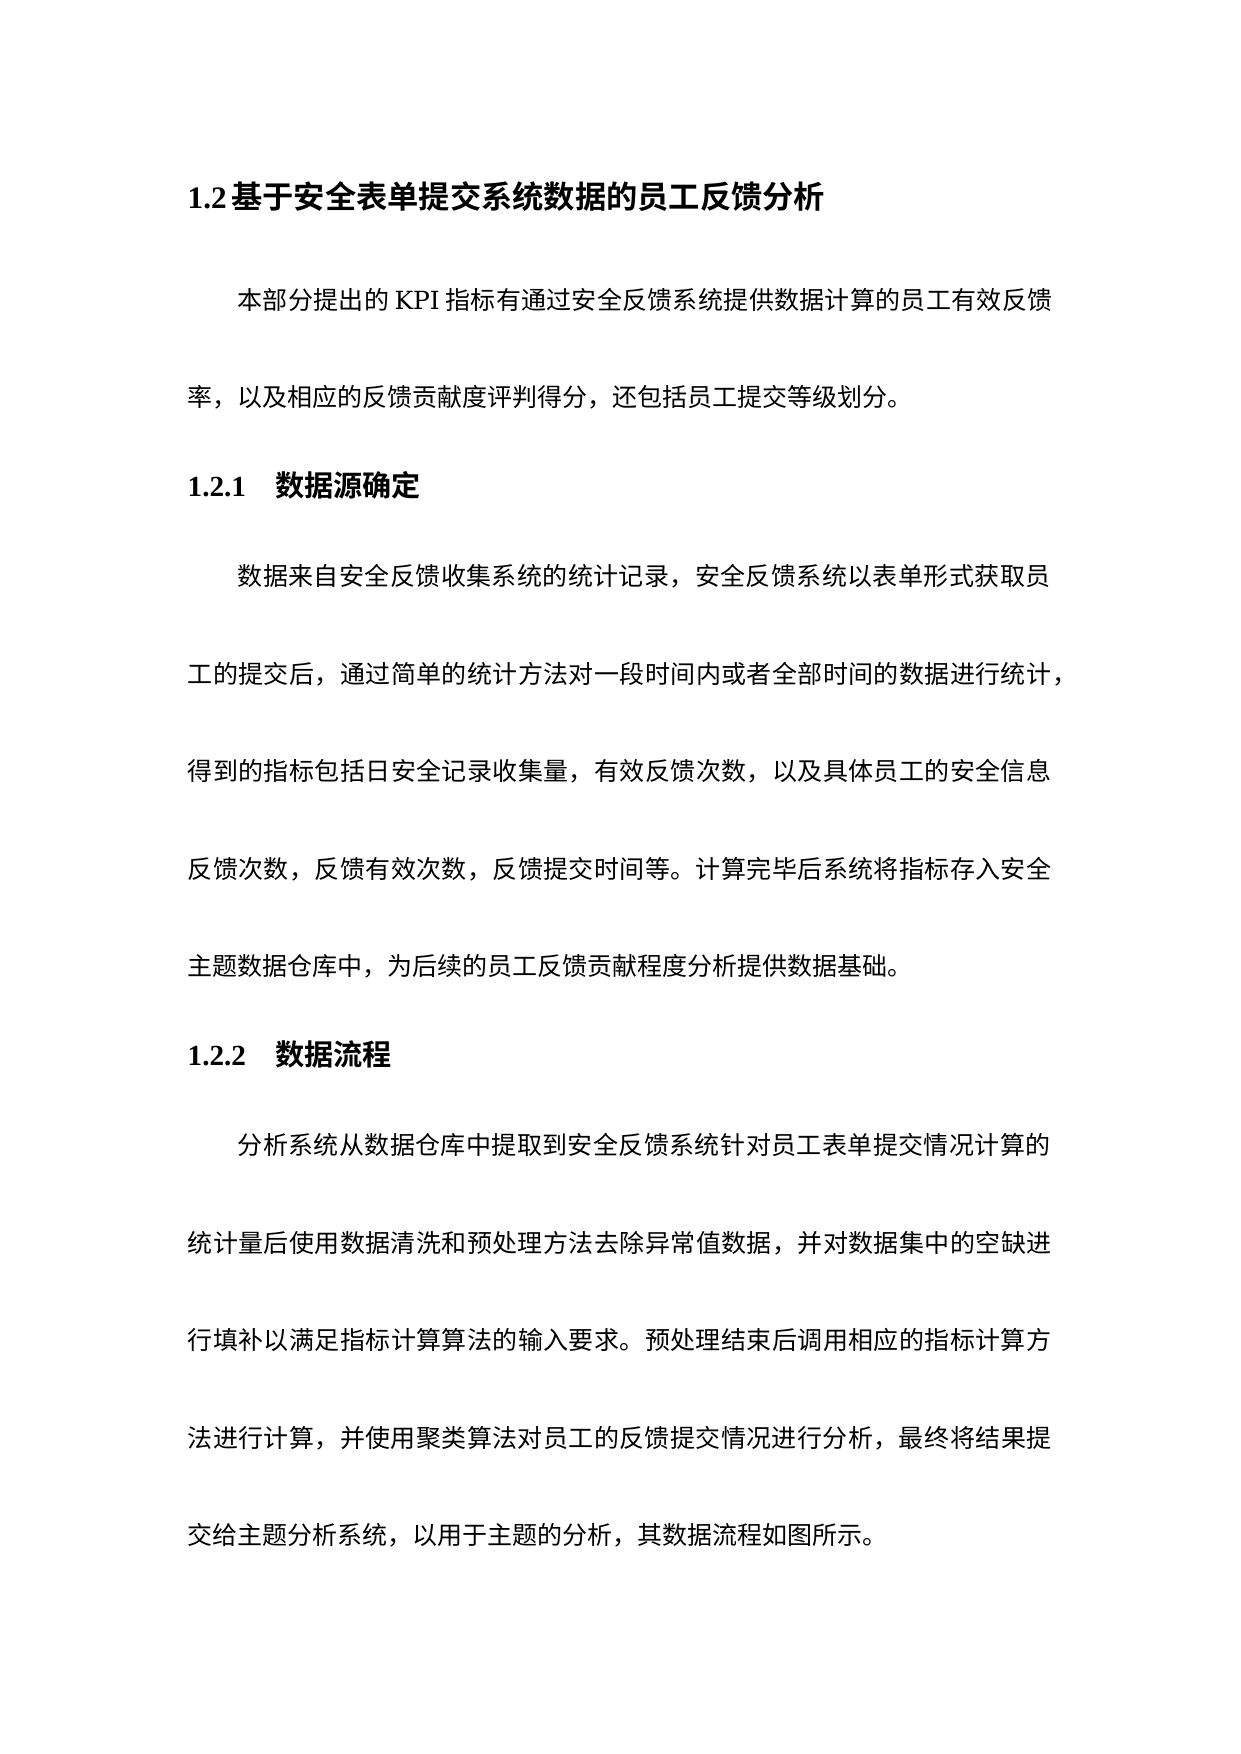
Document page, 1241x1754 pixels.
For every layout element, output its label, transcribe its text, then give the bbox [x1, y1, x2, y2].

subtitle 基于安全表单提交系统数据的员工反馈分析 [187, 162, 1053, 227]
subtitle 数据源确定 [187, 463, 1053, 505]
subtitle 数据流程 [187, 1032, 1053, 1074]
text 分析系统从数据仓库中提取到安全反馈系统针对员工表单提交情况计算的统计量后使用数据清洗和预处理方法去除异常值数据，并对数据集中的空缺进行填补以满足指标计算算法的输入要求。预处理结束后调用相应的指标计算方法进行计算，并使用聚类算法对员工的反馈提交情况进行分析，最终将结果提交给主题分析系统，以用于主题的分析，其数据流程如图所示。 [187, 1111, 1053, 1566]
text 本部分提出的KPI指标有通过安全反馈系统提供数据计算的员工有效反馈率，以及相应的反馈贡献度评判得分，还包括员工提交等级划分。 [187, 266, 1053, 428]
text 数据来自安全反馈收集系统的统计记录，安全反馈系统以表单形式获取员工的提交后，通过简单的统计方法对一段时间内或者全部时间的数据进行统计，得到的指标包括日安全记录收集量，有效反馈次数，以及具体员工的安全信息反馈次数，反馈有效次数，反馈提交时间等。计算完毕后系统将指标存入安全主题数据仓库中，为后续的员工反馈贡献程度分析提供数据基础。 [187, 542, 1053, 997]
